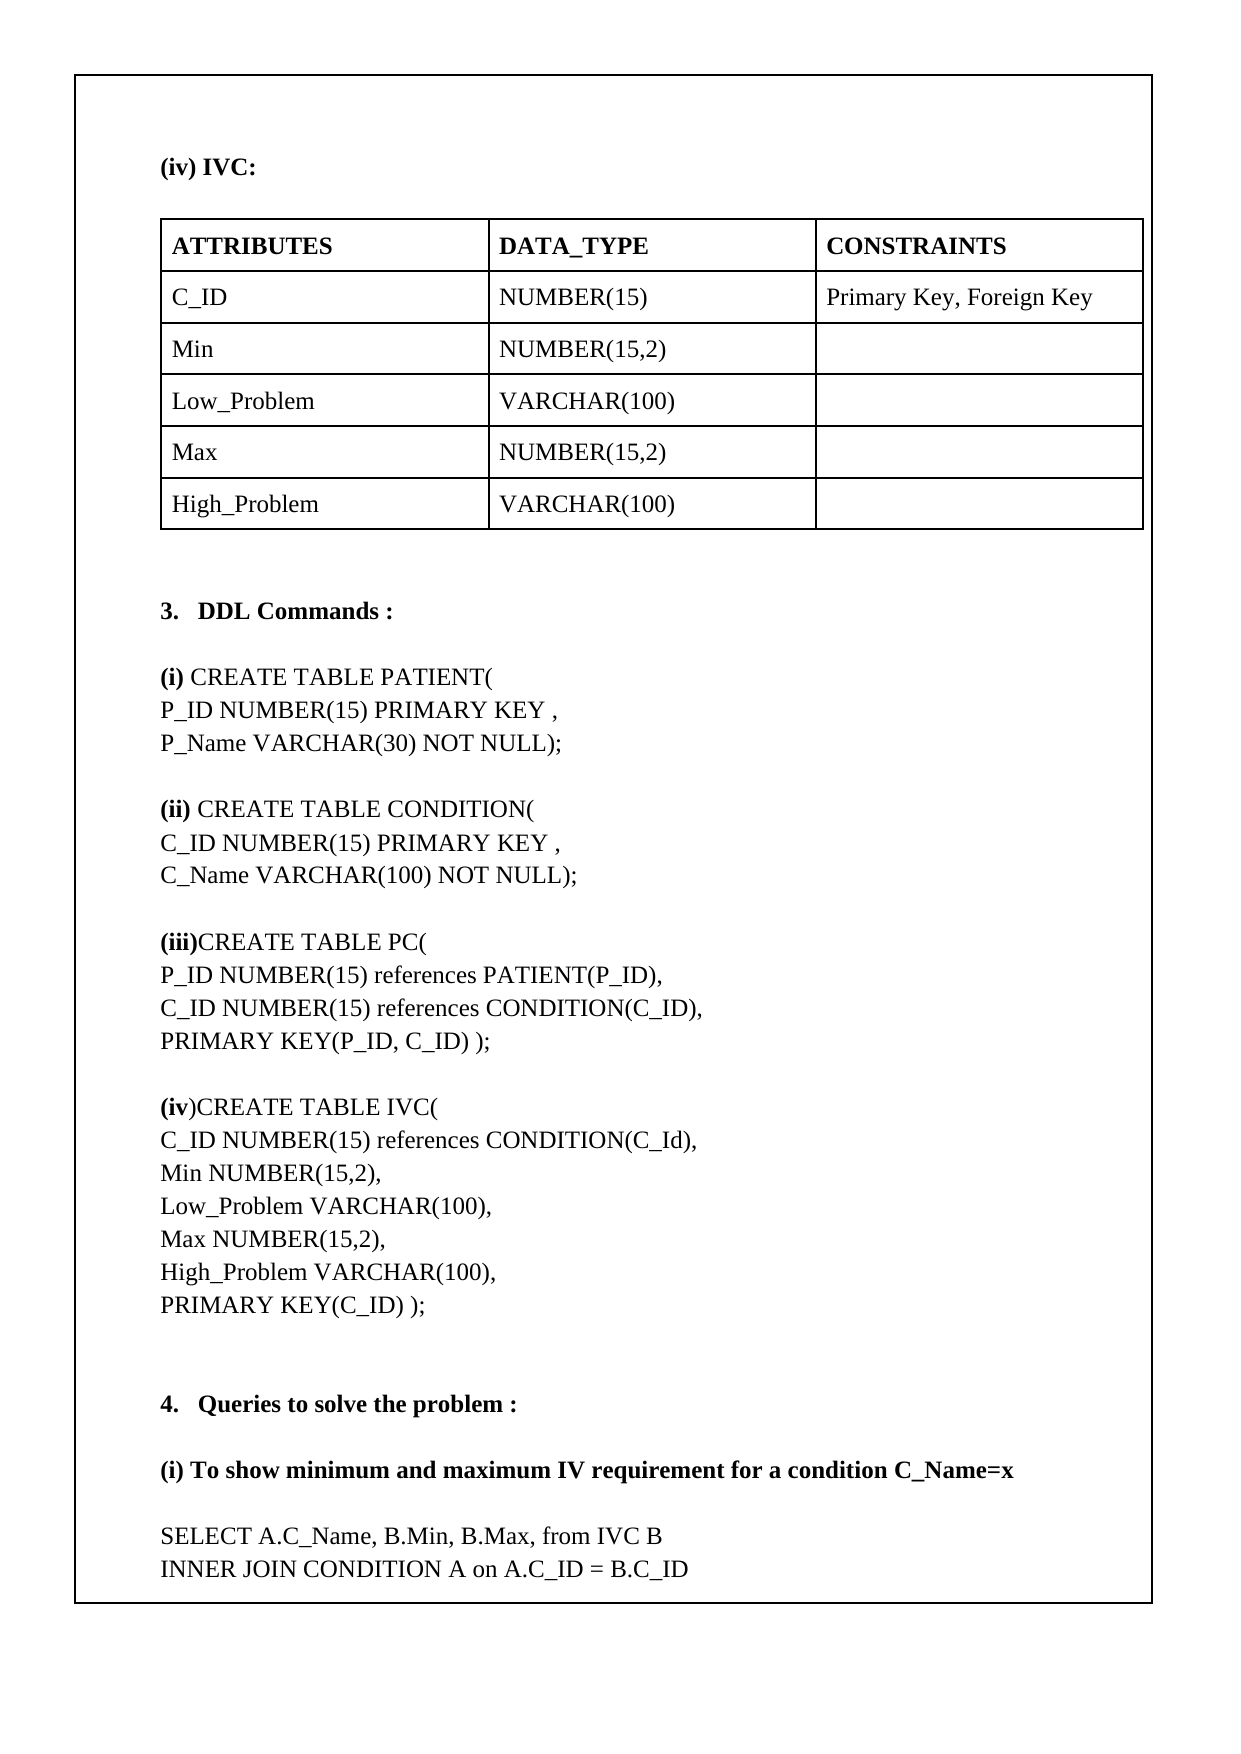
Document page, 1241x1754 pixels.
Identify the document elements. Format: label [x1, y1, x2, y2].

table_header [76, 76, 1151, 1602]
